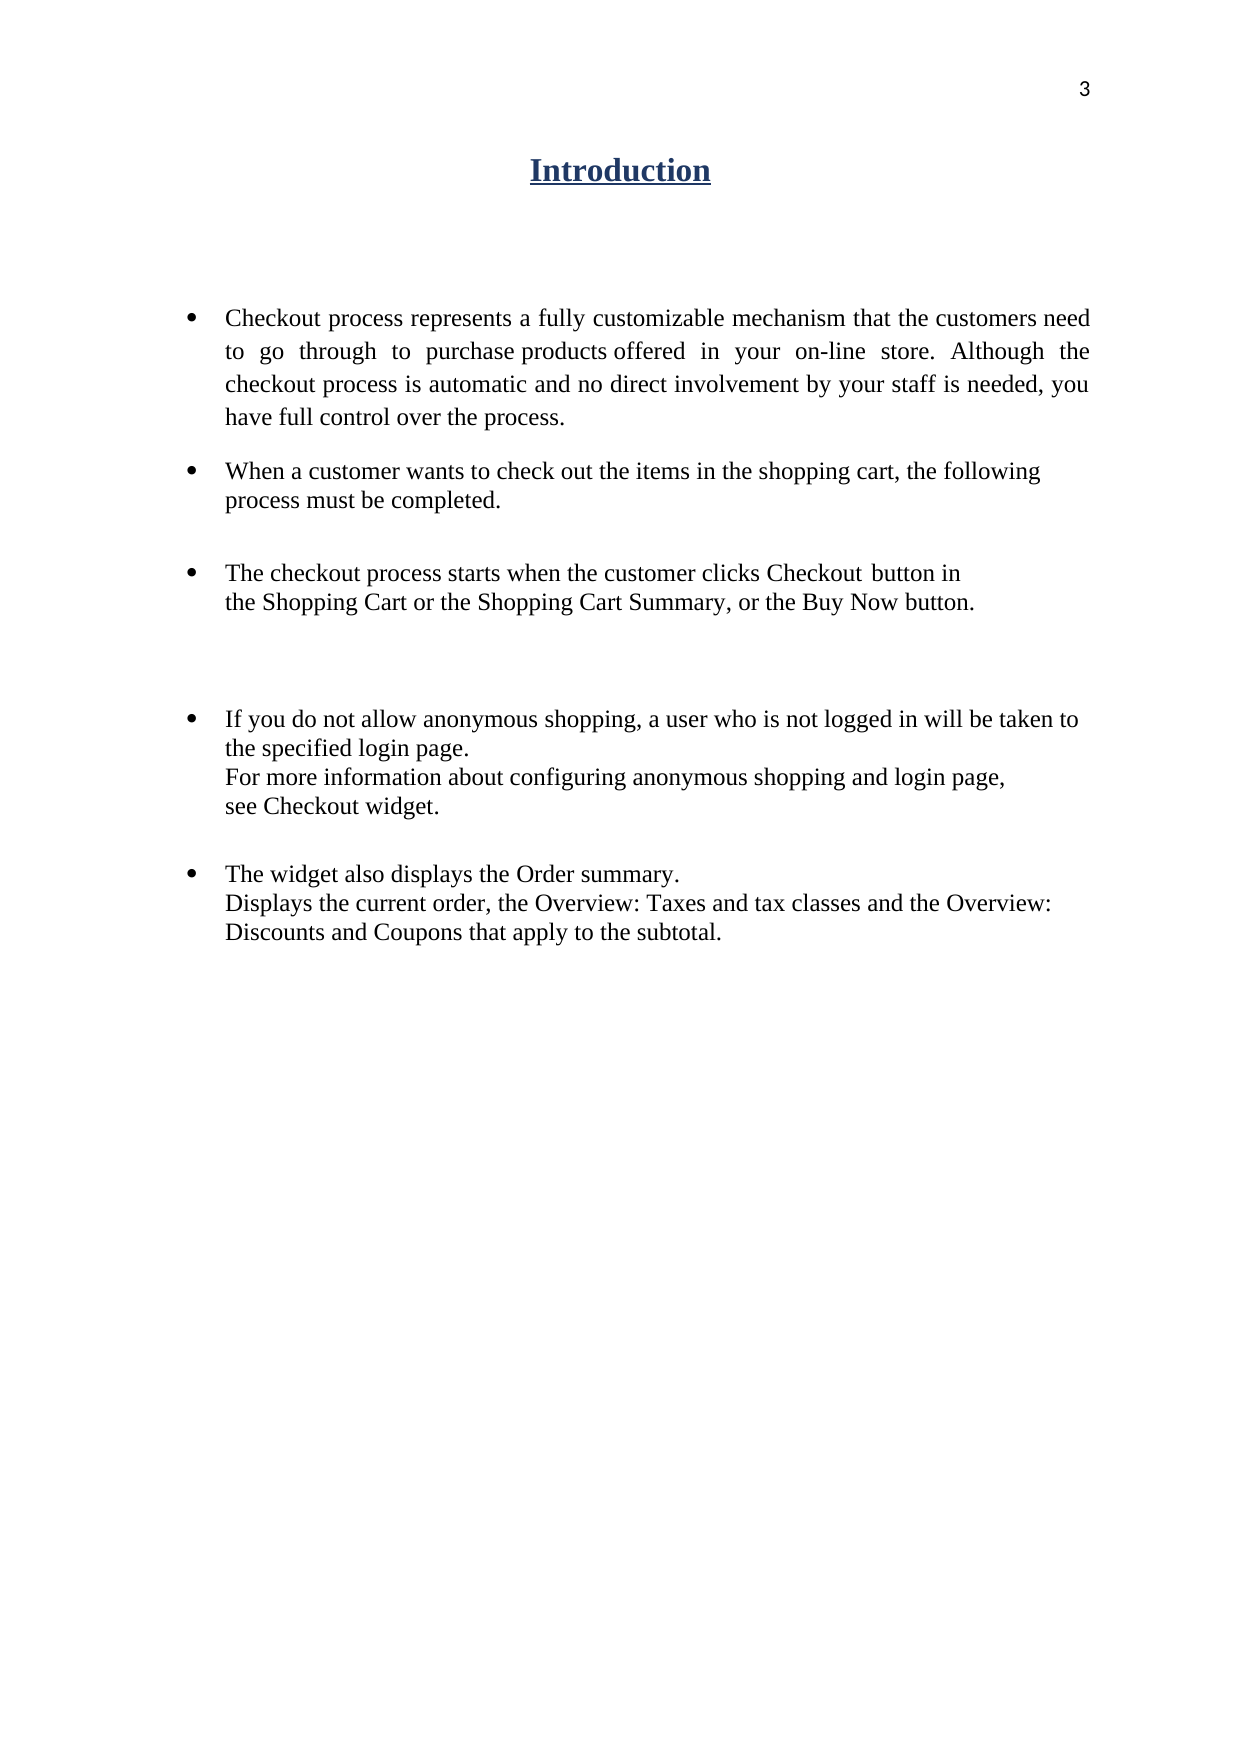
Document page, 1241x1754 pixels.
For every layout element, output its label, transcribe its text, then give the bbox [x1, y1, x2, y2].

list If you do not allow anonymous shopping, a user who is not logged in will be taken to the specified login page. For more information about configuring anonymous shopping and login page, see Checkout widget. [187, 704, 1090, 819]
text Introduction [150, 150, 1090, 188]
list The widget also displays the Order summary. Displays the current order, the Overview: Taxes and tax classes and the Overview: Discounts and Coupons that apply to the subtotal. [187, 859, 1090, 946]
list When a customer wants to check out the items in the shopping cart, the following process must be completed. [187, 456, 1090, 514]
list The checkout process starts when the customer clicks Checkout button in the Shopping Cart or the Shopping Cart Summary, or the Buy Now button. [187, 558, 1090, 616]
list Checkout process represents a fully customizable mechanism that the customers need to go through to purchase products offered in your on-line store. Although the checkout process is automatic and no direct involvement by your staff is needed, you have full control over the process. [187, 303, 1090, 431]
